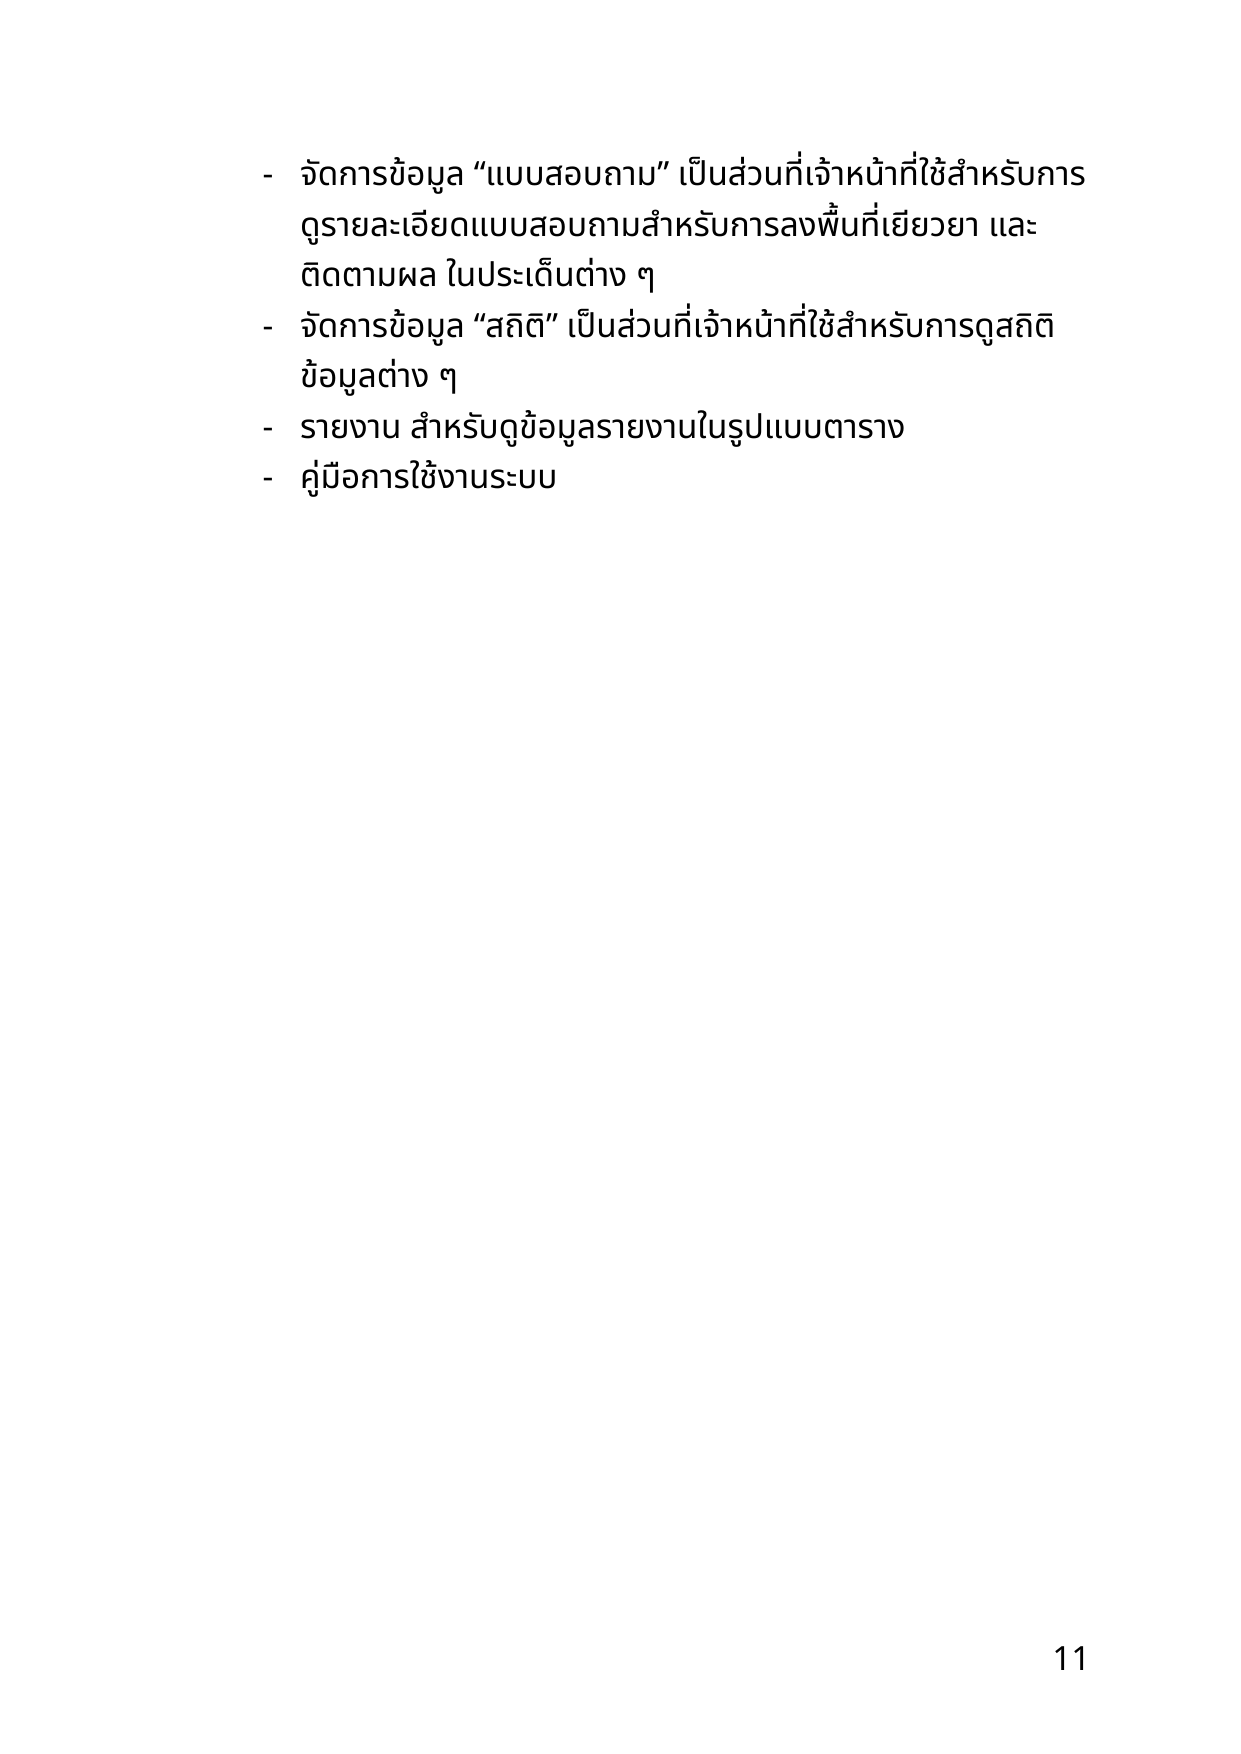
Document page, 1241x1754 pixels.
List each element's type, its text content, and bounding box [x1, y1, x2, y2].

list จัดการข้อมูล “แบบสอบถาม” เป็นส่วนที่เจ้าหน้าที่ใช้สำหรับการดูรายละเอียดแบบสอบถามสำหรับการลงพื้นที่เยียวยา และติดตามผล ในประเด็นต่าง ๆ [262, 150, 1090, 301]
list รายงาน สำหรับดูข้อมูลรายงานในรูปแบบตาราง [262, 402, 1090, 453]
list จัดการข้อมูล “สถิติ” เป็นส่วนที่เจ้าหน้าที่ใช้สำหรับการดูสถิติข้อมูลต่าง ๆ [262, 301, 1090, 402]
list คู่มือการใช้งานระบบ [262, 453, 1090, 504]
